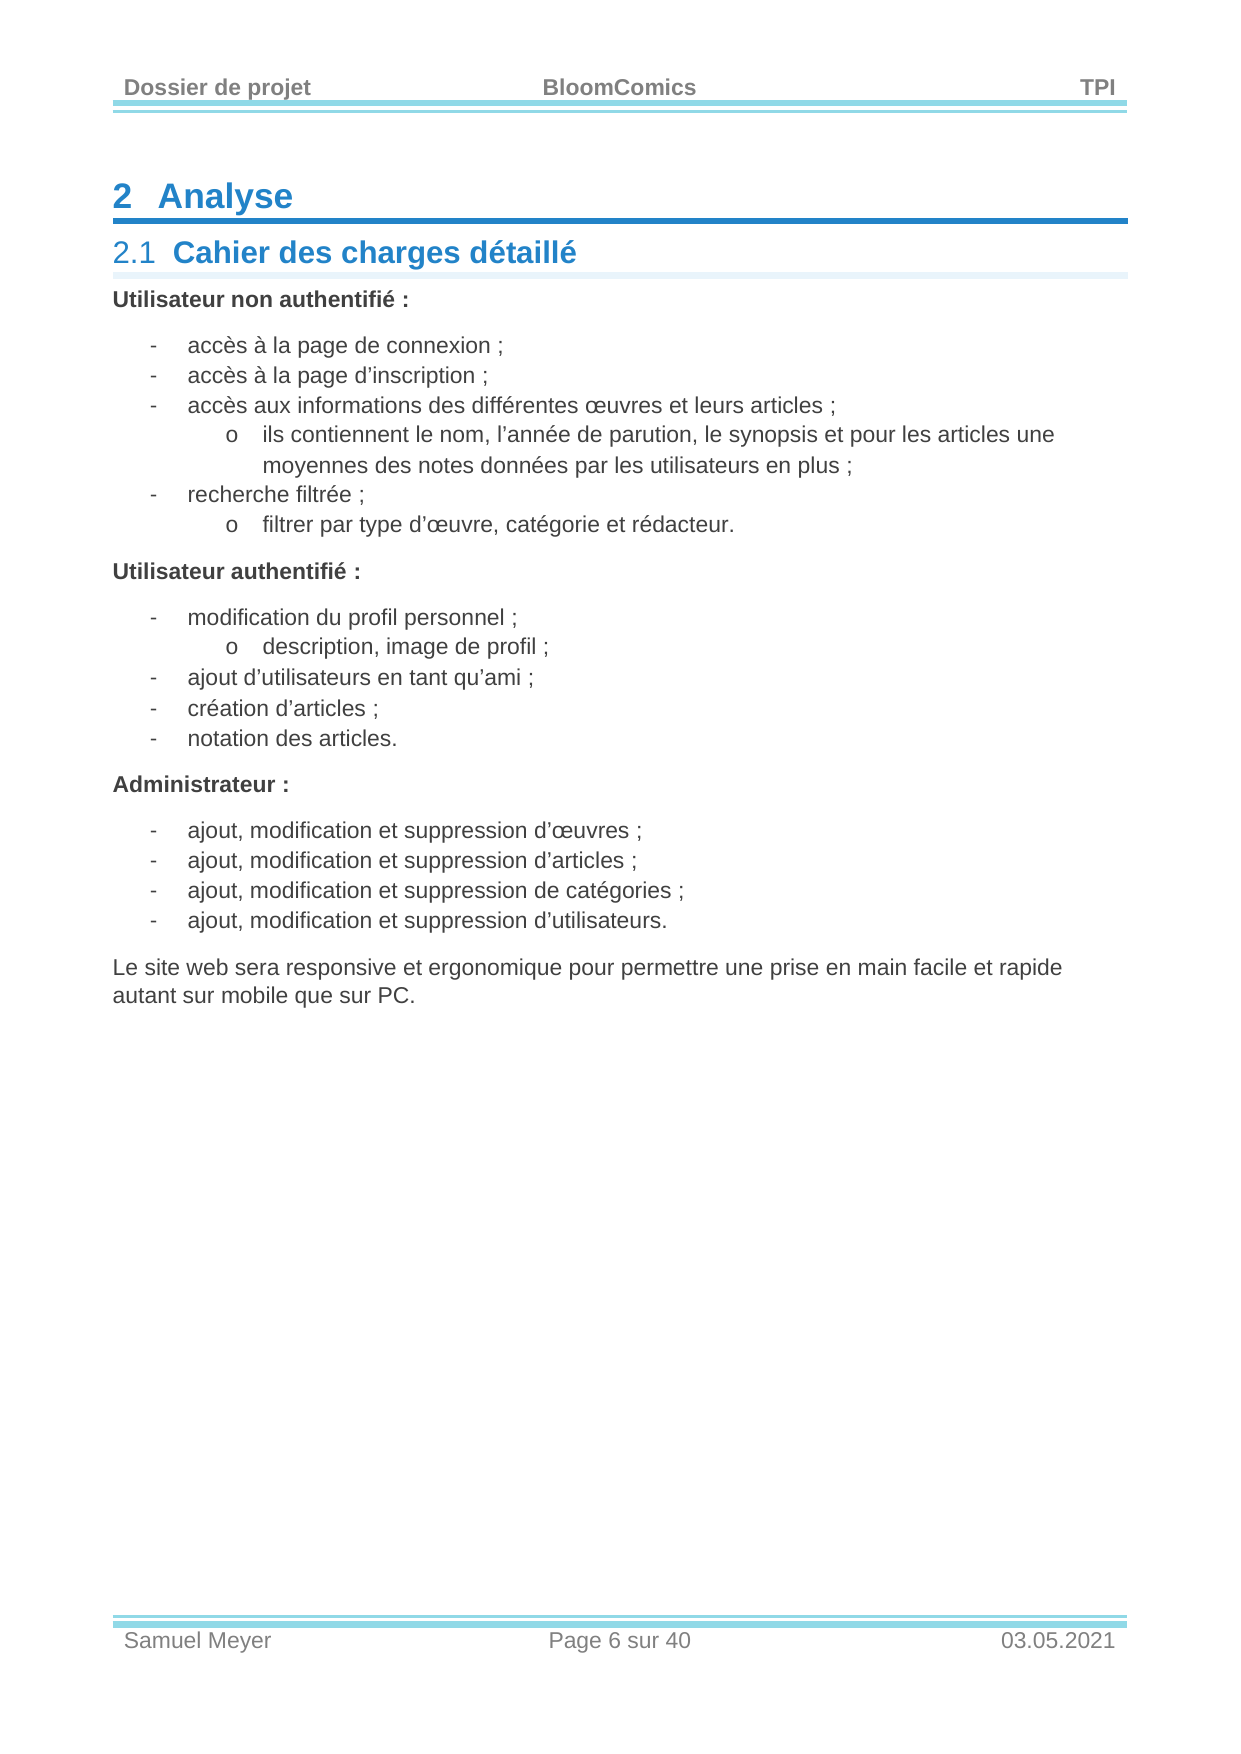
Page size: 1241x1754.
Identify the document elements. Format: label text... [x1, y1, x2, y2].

list ils contiennent le nom, l’année de parution, le synopsis et pour les articles une moyennes des notes données par les utilisateurs en plus ; [225, 421, 1128, 478]
list ajout, modification et suppression de catégories ; [150, 876, 1128, 904]
text Utilisateur non authentifié : [112, 286, 1128, 312]
list ajout, modification et suppression d’œuvres ; [150, 816, 1128, 844]
list description, image de profil ; [225, 633, 1128, 661]
text Le site web sera responsive et ergonomique pour permettre une prise en main facile et rapide autant sur mobile que sur PC. [112, 953, 1128, 1008]
text Administrateur : [112, 771, 1128, 797]
list accès aux informations des différentes œuvres et leurs articles ; [150, 391, 1128, 419]
list création d’articles ; [150, 694, 1128, 722]
list filtrer par type d’œuvre, catégorie et rédacteur. [225, 511, 1128, 539]
list accès à la page d’inscription ; [150, 361, 1128, 389]
list ajout, modification et suppression d’articles ; [150, 846, 1128, 874]
list recherche filtrée ; [150, 480, 1128, 508]
list ajout d’utilisateurs en tant qu’ami ; [150, 663, 1128, 692]
list accès à la page de connexion ; [150, 331, 1128, 359]
list ajout, modification et suppression d’utilisateurs. [150, 907, 1128, 934]
subtitle Analyse [112, 175, 1128, 224]
subtitle Cahier des charges détaillé [112, 234, 1128, 279]
list modification du profil personnel ; [150, 603, 1128, 631]
text Utilisateur authentifié : [112, 558, 1128, 584]
list notation des articles. [150, 724, 1128, 752]
